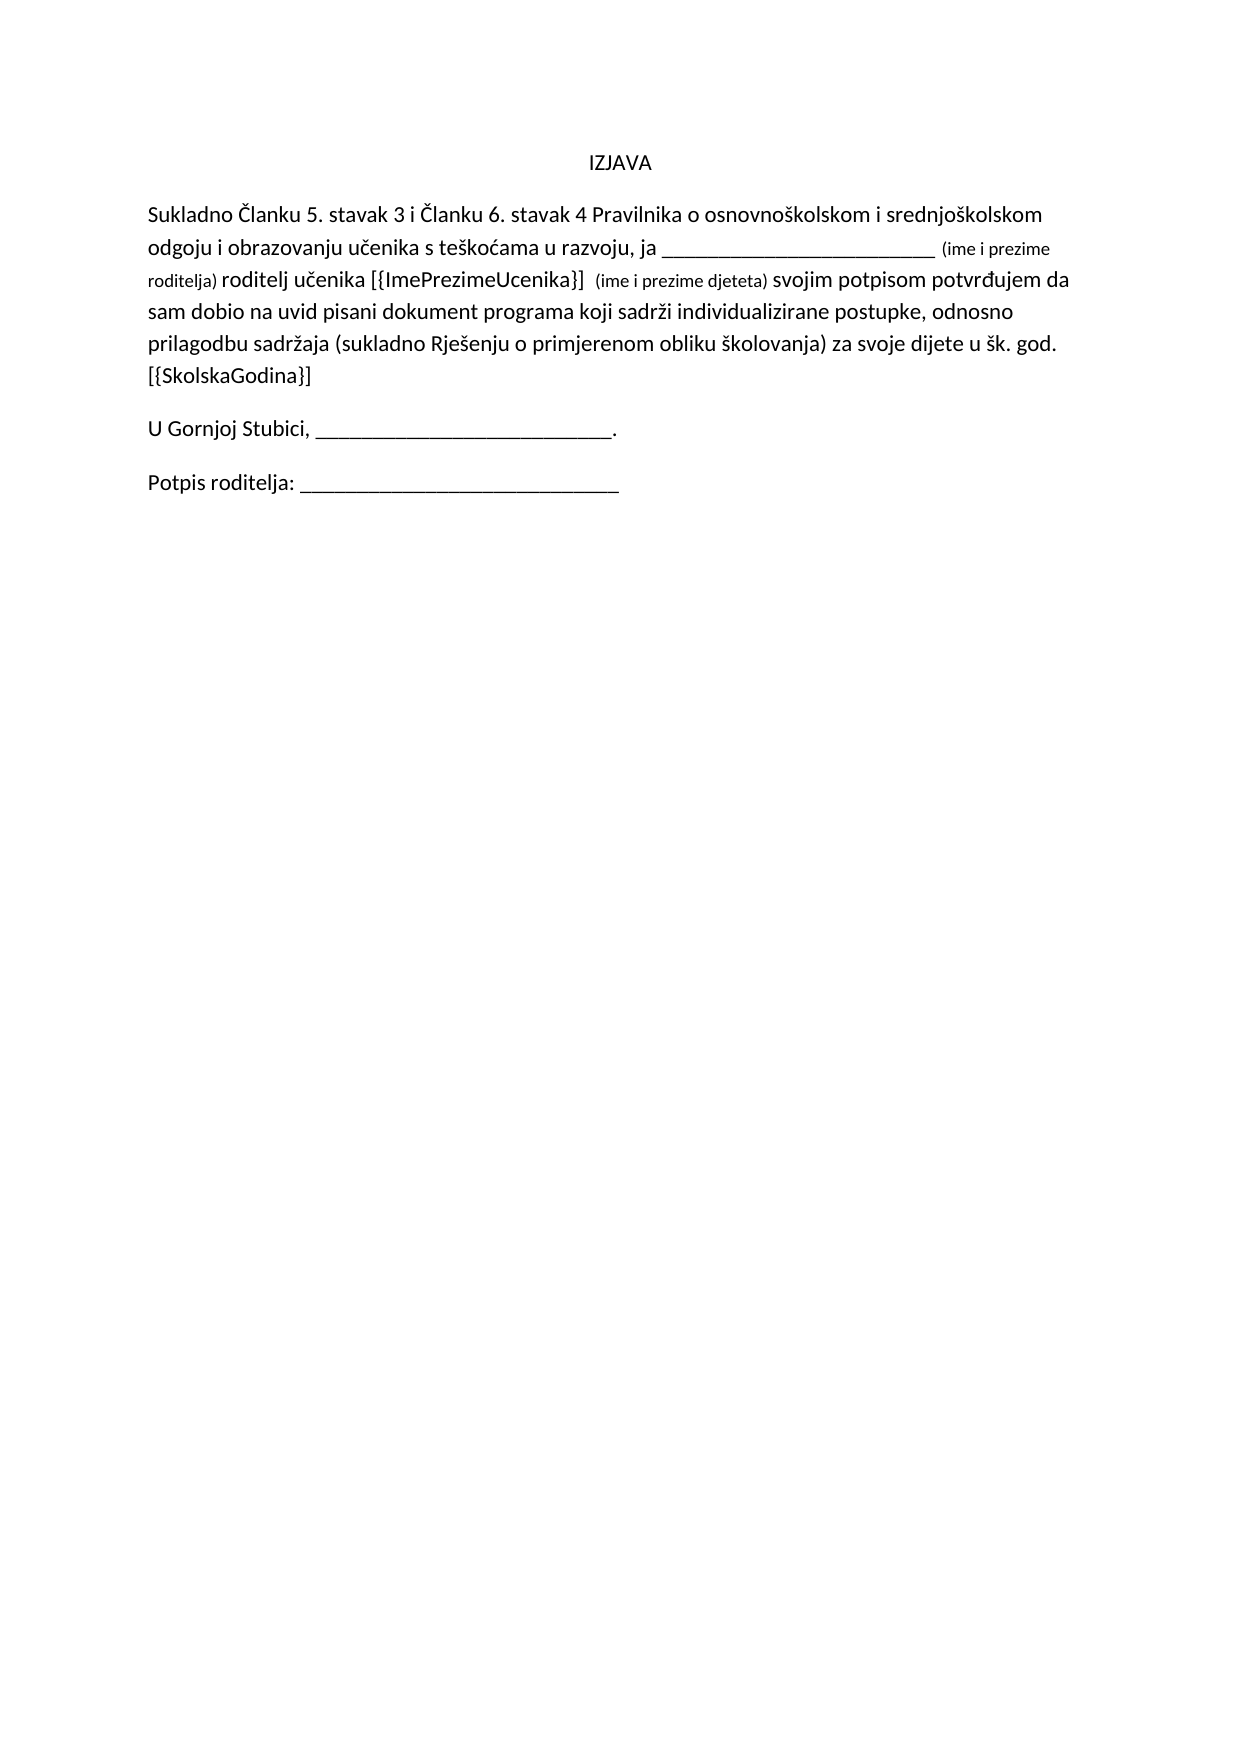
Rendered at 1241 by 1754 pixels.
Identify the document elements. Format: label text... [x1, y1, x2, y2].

text Sukladno Članku 5. stavak 3 i Članku 6. stavak 4 Pravilnika o osnovnoškolskom i srednjoškolskom odgoju i obrazovanju učenika s teškoćama u razvoju, ja ________________________ (ime i prezime roditelja) roditelj učenika [{ImePrezimeUcenika}] (ime i prezime djeteta) svojim potpisom potvrđujem da sam dobio na uvid pisani dokument programa koji sadrži individualizirane postupke, odnosno prilagodbu sadržaja (sukladno Rješenju o primjerenom obliku školovanja) za svoje dijete u šk. god. [{SkolskaGodina}] [148, 201, 1093, 389]
text IZJAVA [148, 148, 1093, 176]
text U Gornjoj Stubici, __________________________. [148, 414, 1093, 443]
text Potpis roditelja: ____________________________ [148, 468, 1093, 496]
